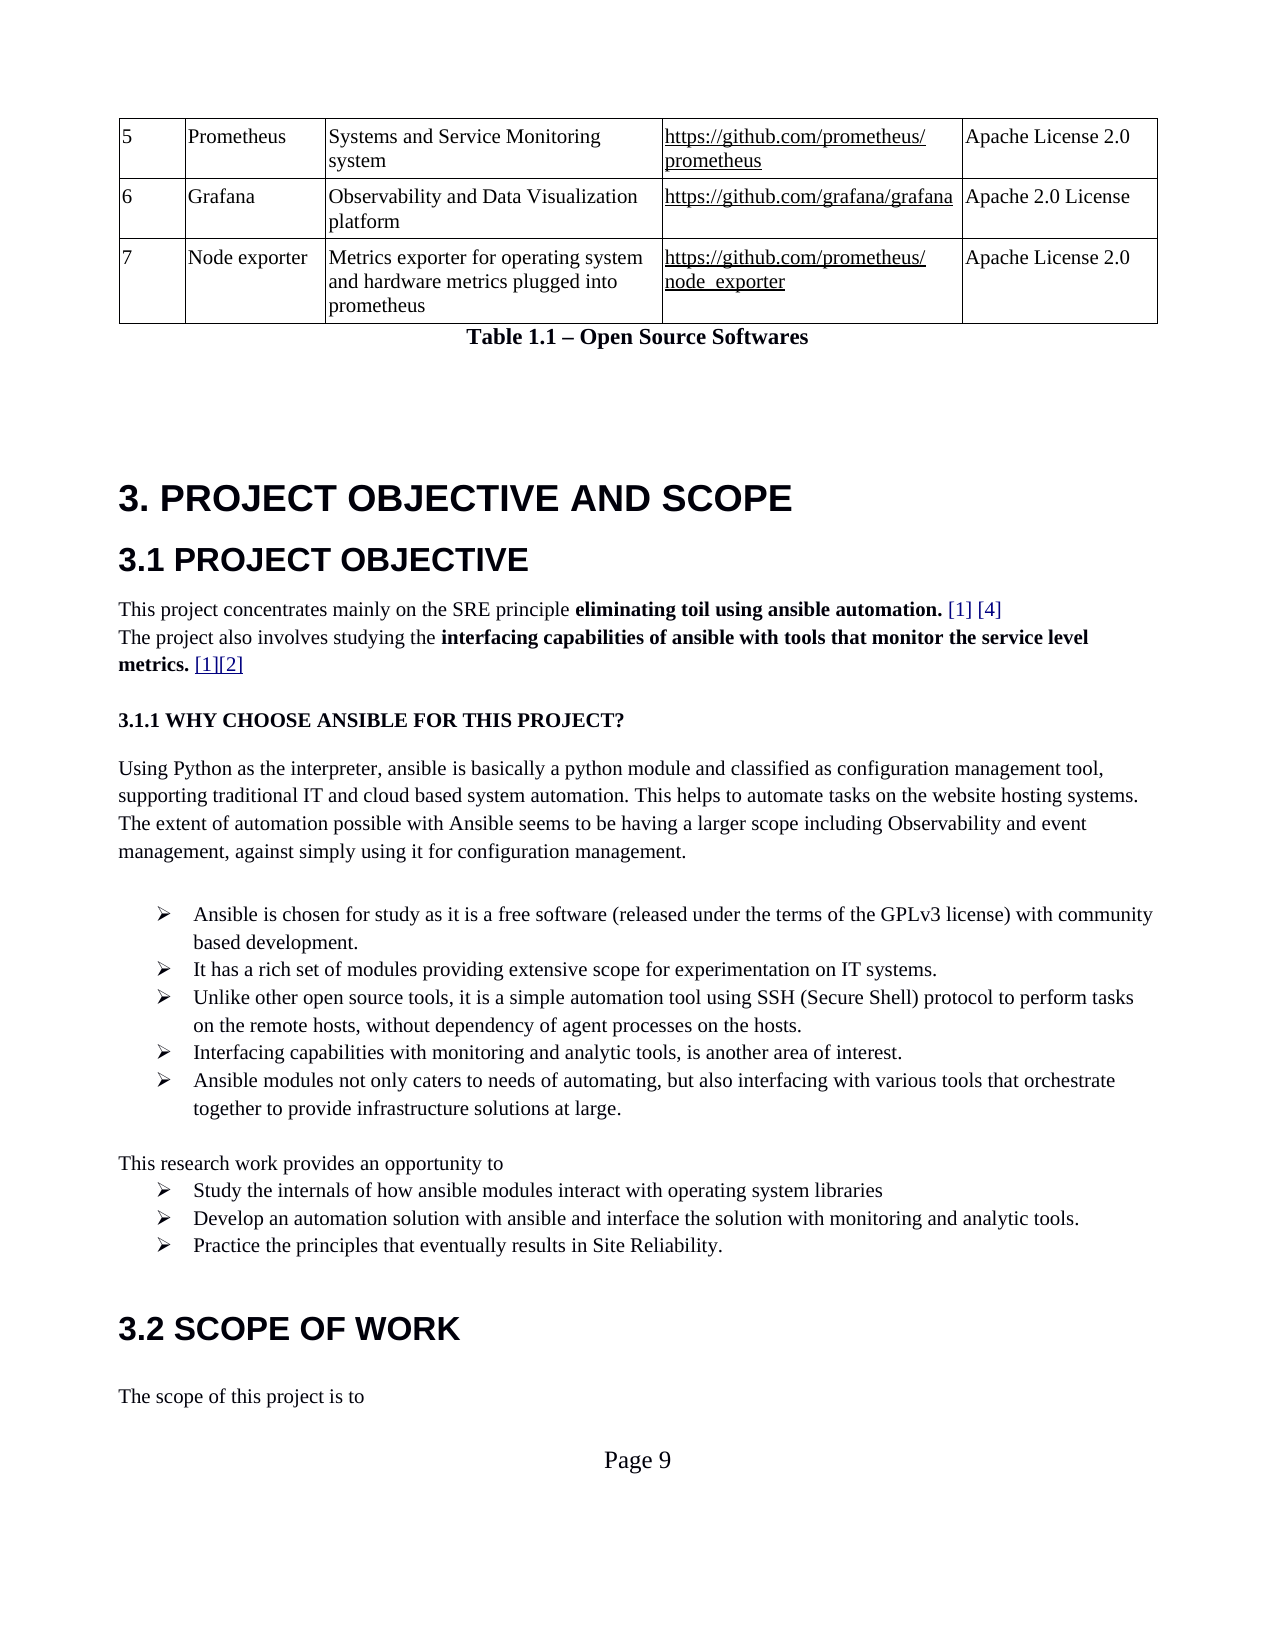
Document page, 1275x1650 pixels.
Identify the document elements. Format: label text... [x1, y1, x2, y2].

subtitle 3.1 PROJECT OBJECTIVE [118, 541, 1157, 579]
text Table 1.1 – Open Source Softwares [118, 324, 1157, 349]
list It has a rich set of modules providing extensive scope for experimentation on IT systems. [156, 957, 1157, 981]
table_cell https://github.com/grafana/grafana [663, 179, 962, 238]
list Unlike other open source tools, it is a simple automation tool using SSH (Secure Shell) protocol to perform tasks on the remote hosts, without dependency of agent processes on the hosts. [156, 985, 1157, 1037]
text This research work provides an opportunity to [118, 1151, 1157, 1175]
text The scope of this project is to [118, 1384, 1157, 1408]
table_cell 5 [120, 119, 185, 178]
table_cell Apache License 2.0 [963, 119, 1157, 178]
table_cell Node exporter [186, 239, 325, 322]
table_cell Systems and Service Monitoring system [326, 119, 662, 178]
table_cell 6 [120, 179, 185, 238]
list Practice the principles that eventually results in Site Reliability. [156, 1233, 1157, 1257]
list Ansible modules not only caters to needs of automating, but also interfacing with various tools that orchestrate together to provide infrastructure solutions at large. [156, 1068, 1157, 1119]
table_cell 7 [120, 239, 185, 322]
subtitle 3.1.1 WHY CHOOSE ANSIBLE FOR THIS PROJECT? [118, 708, 1157, 732]
list Develop an automation solution with ansible and interface the solution with monitoring and analytic tools. [156, 1206, 1157, 1230]
text The project also involves studying the interfacing capabilities of ansible with tools that monitor the service level metrics. [1][2] [118, 625, 1157, 676]
table_cell Grafana [186, 179, 325, 238]
table_cell Observability and Data Visualization platform [326, 179, 662, 238]
table_cell https://github.com/prometheus/prometheus [663, 119, 962, 178]
table_cell Prometheus [186, 119, 325, 178]
list Interfacing capabilities with monitoring and analytic tools, is another area of interest. [156, 1040, 1157, 1064]
subtitle 3.2 SCOPE OF WORK [118, 1309, 1157, 1348]
table_cell https://github.com/prometheus/node_exporter [663, 239, 962, 322]
table_cell Apache License 2.0 [963, 239, 1157, 322]
text Using Python as the interpreter, ansible is basically a python module and classified as configuration management tool, supporting traditional IT and cloud based system automation. This helps to automate tasks on the website hosting systems. The extent of automation possible with Ansible seems to be having a larger scope including Observability and event management, against simply using it for configuration management. [118, 756, 1157, 863]
subtitle 3. PROJECT OBJECTIVE AND SCOPE [118, 477, 1157, 520]
list Ansible is chosen for study as it is a free software (released under the terms of the GPLv3 license) with community based development. [156, 902, 1157, 954]
text This project concentrates mainly on the SRE principle eliminating toil using ansible automation. [1] [4] [118, 597, 1157, 621]
list Study the internals of how ansible modules interact with operating system libraries [156, 1178, 1157, 1202]
table_cell Apache 2.0 License [963, 179, 1157, 238]
table_cell Metrics exporter for operating system and hardware metrics plugged into prometheus [326, 239, 662, 322]
